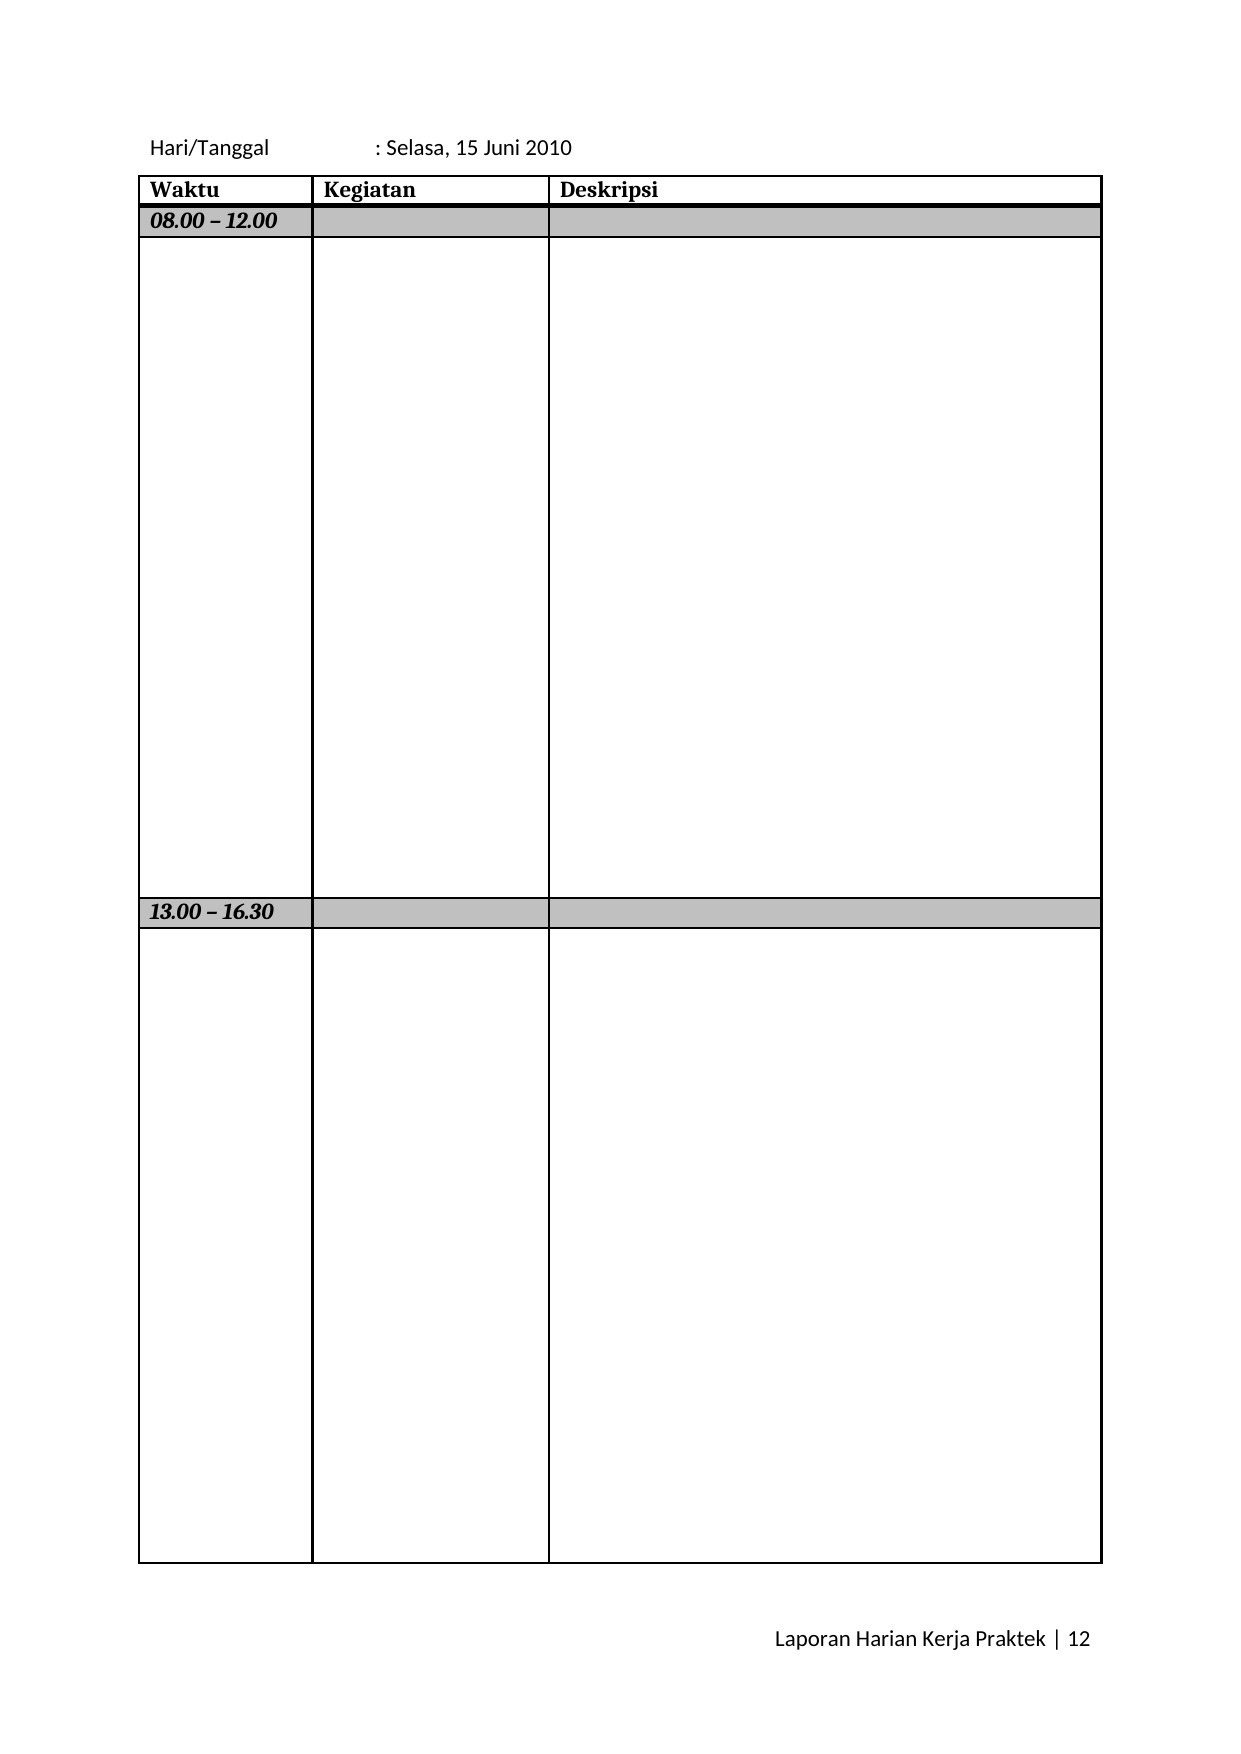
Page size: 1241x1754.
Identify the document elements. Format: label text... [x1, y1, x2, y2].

table_cell [550, 238, 1100, 897]
table_cell [550, 929, 1100, 1562]
table_cell [314, 208, 548, 236]
table_cell [140, 238, 311, 897]
text Hari/Tanggal : Selasa, 15 Juni 2010 [150, 133, 1090, 161]
table_cell [140, 929, 311, 1562]
table_header Kegiatan [314, 177, 548, 203]
table_cell [550, 208, 1100, 236]
table_cell [314, 929, 548, 1562]
table_cell [314, 238, 548, 897]
table_cell [550, 899, 1100, 927]
table_cell 13.00 – 16.30 [140, 899, 311, 927]
table_cell 08.00 – 12.00 [140, 208, 311, 236]
table_header Waktu [140, 177, 311, 203]
table_header Deskripsi [550, 177, 1100, 203]
table_cell [314, 899, 548, 927]
